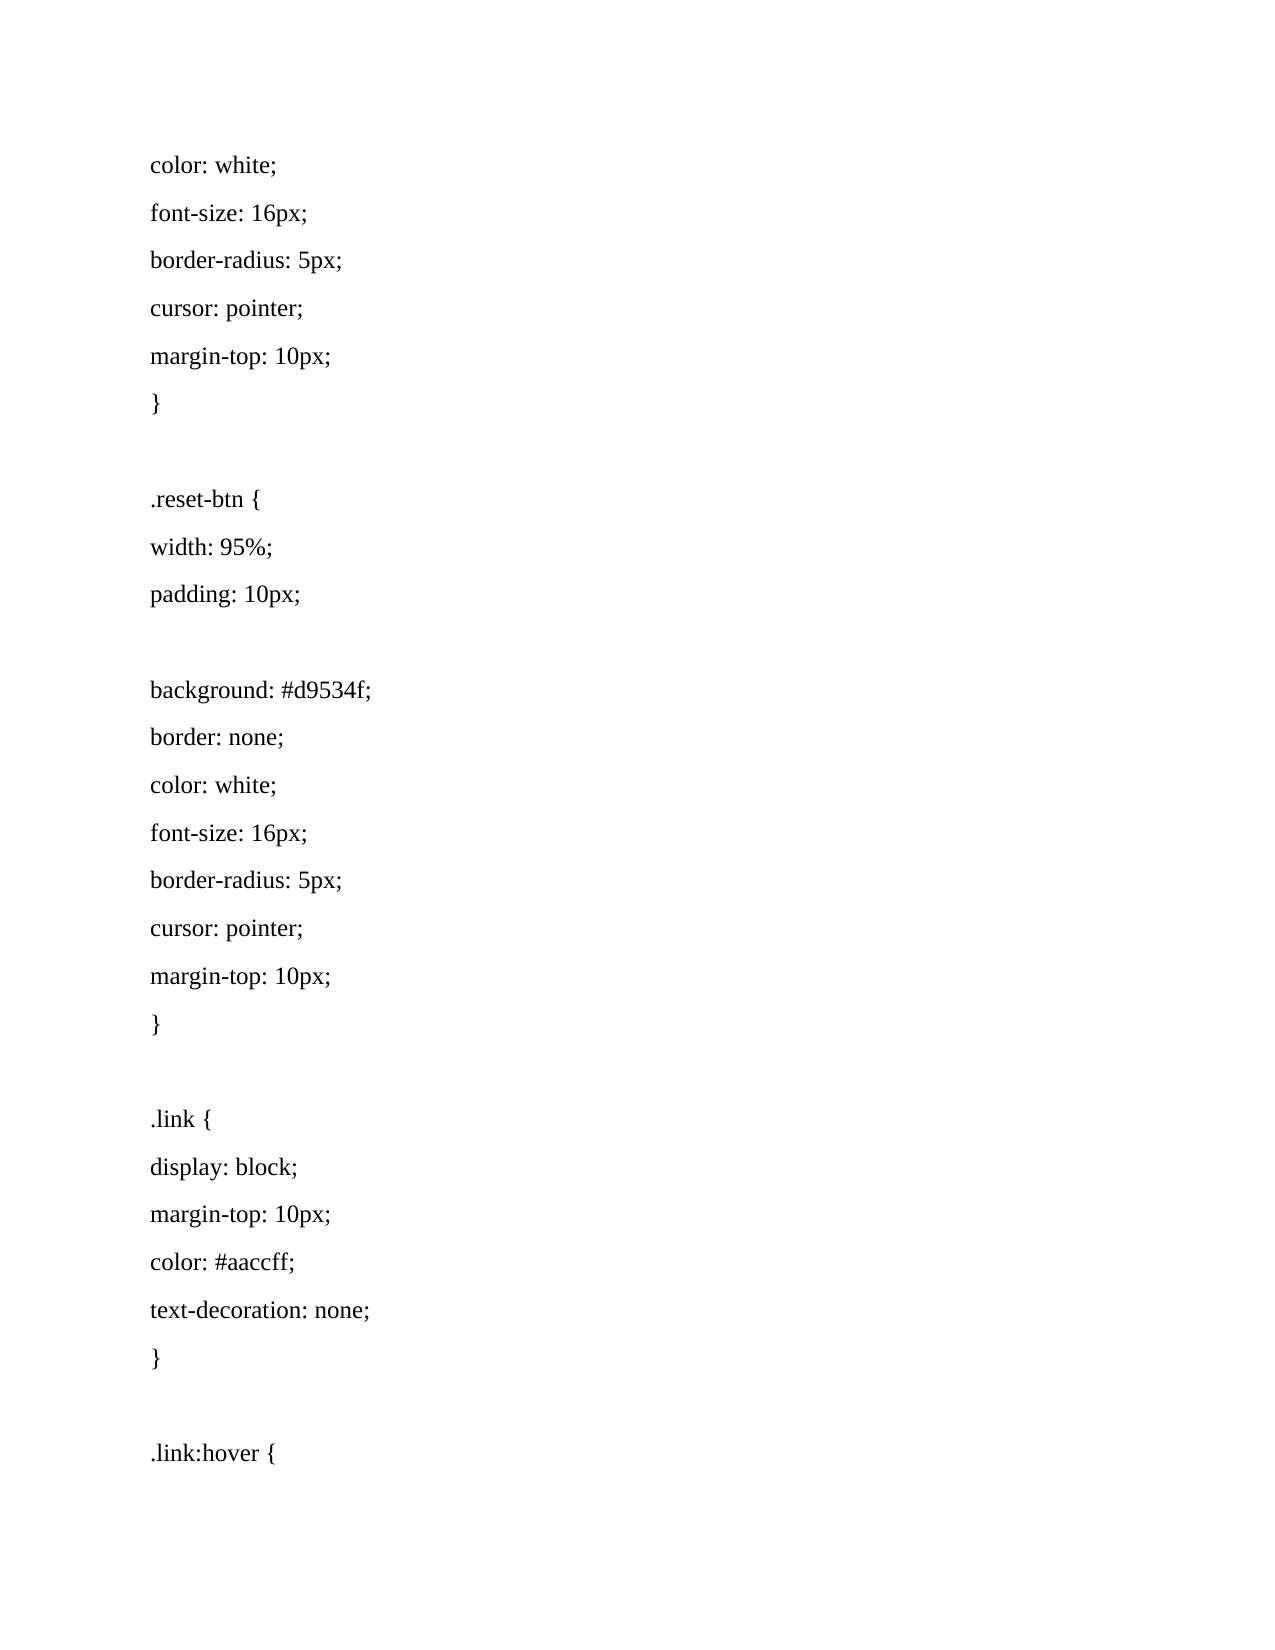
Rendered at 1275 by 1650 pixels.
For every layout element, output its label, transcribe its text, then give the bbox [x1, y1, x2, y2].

text } [150, 388, 1125, 417]
text border-radius: 5px; [150, 245, 1125, 274]
text color: white; [150, 150, 1125, 179]
text margin-top: 10px; [150, 341, 1125, 369]
text color: #aaccff; [150, 1247, 1125, 1276]
text background: #d9534f; [150, 675, 1125, 703]
text .link { [150, 1104, 1125, 1133]
text font-size: 16px; [150, 198, 1125, 226]
text margin-top: 10px; [150, 1199, 1125, 1228]
text border: none; [150, 722, 1125, 751]
text width: 95%; [150, 532, 1125, 560]
text } [150, 1009, 1125, 1037]
text cursor: pointer; [150, 293, 1125, 322]
text cursor: pointer; [150, 913, 1125, 942]
text .reset-btn { [150, 484, 1125, 513]
text font-size: 16px; [150, 818, 1125, 847]
text .link:hover { [150, 1438, 1125, 1467]
text text-decoration: none; [150, 1295, 1125, 1324]
text display: block; [150, 1152, 1125, 1181]
text border-radius: 5px; [150, 866, 1125, 894]
text padding: 10px; [150, 579, 1125, 608]
text margin-top: 10px; [150, 961, 1125, 990]
text } [150, 1343, 1125, 1371]
text color: white; [150, 770, 1125, 799]
